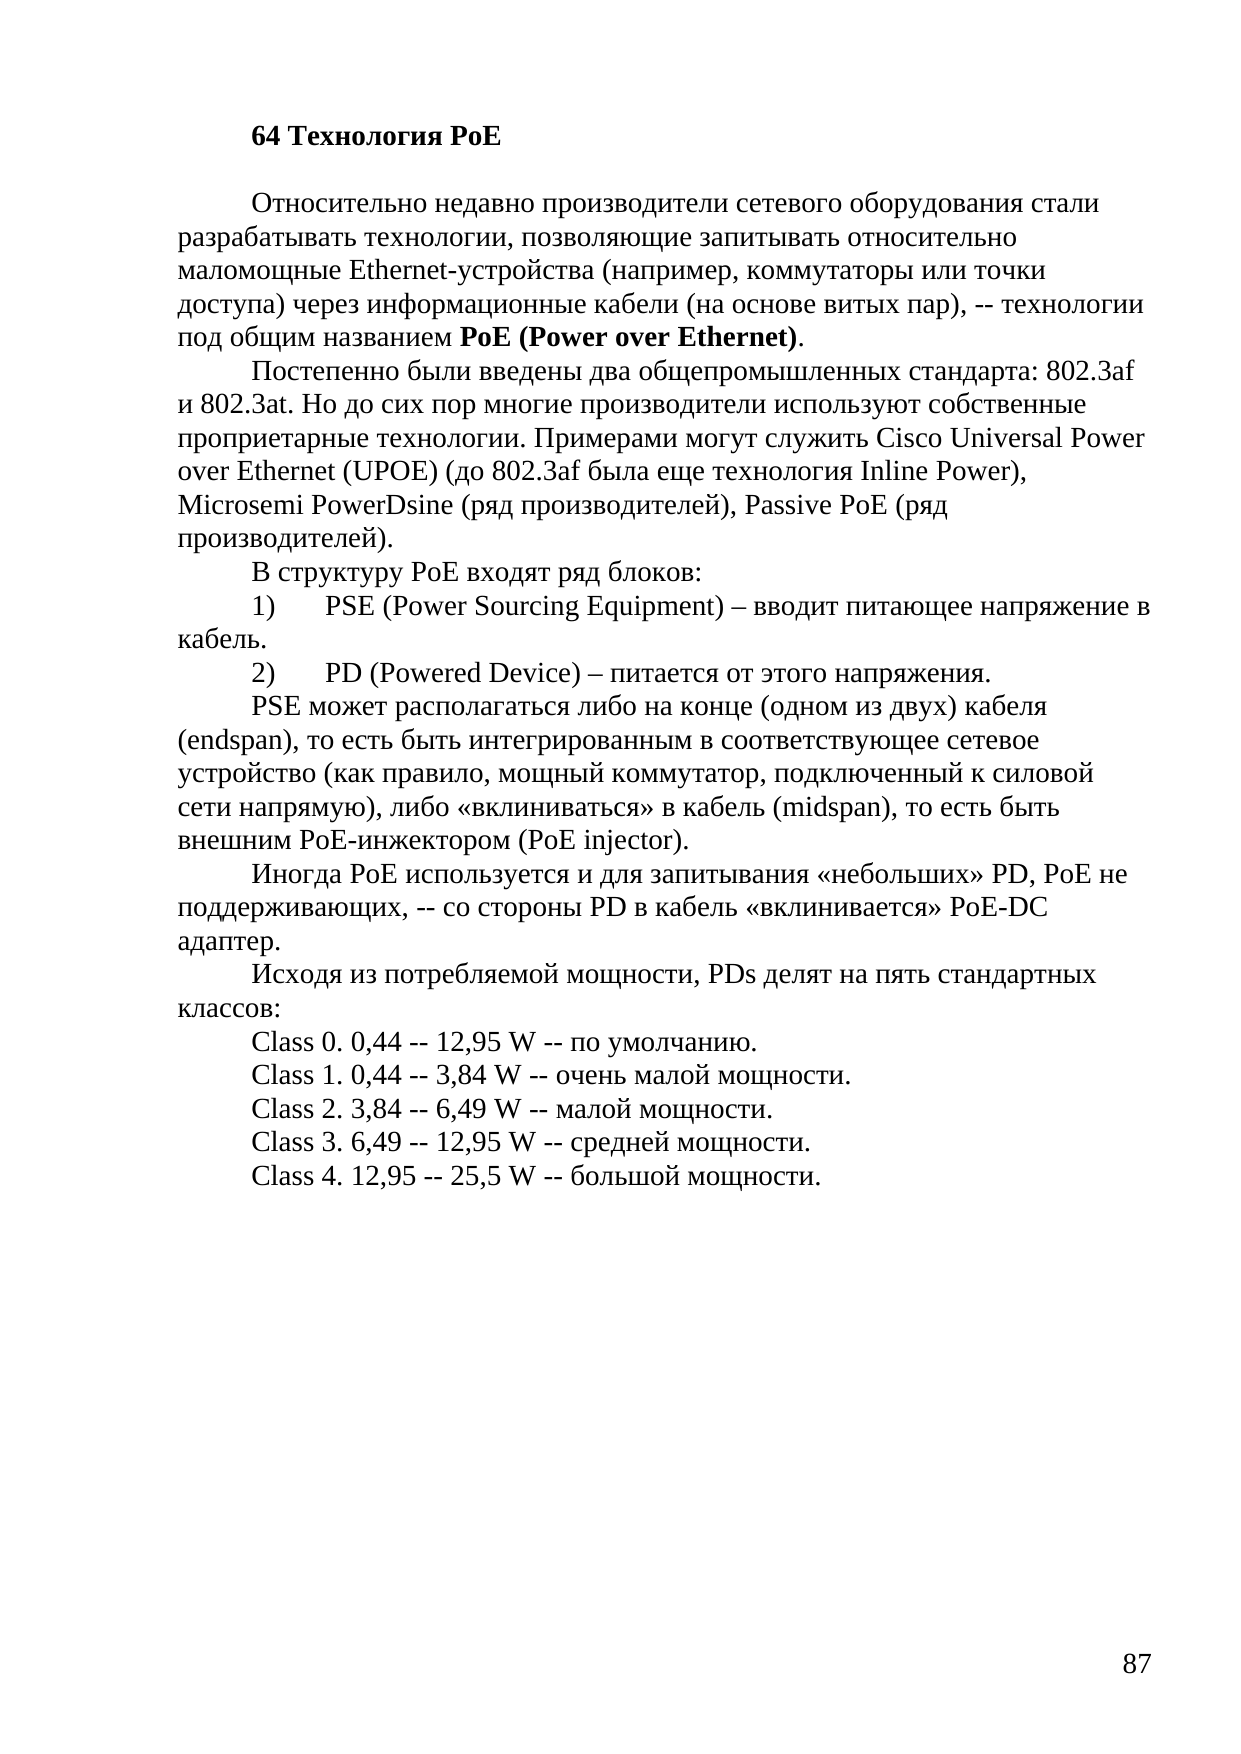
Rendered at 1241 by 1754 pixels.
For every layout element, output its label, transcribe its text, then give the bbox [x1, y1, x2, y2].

subtitle 64 Технология PoE [177, 118, 1152, 152]
text Иногда PoE используется и для запитывания «небольших» PD, PoE не поддерживающих, -- со стороны PD в кабель «вклинивается» PoE-DC адаптер. [177, 856, 1152, 957]
text Постепенно были введены два общепромышленных стандарта: 802.3af и 802.3at. Но до сих пор многие производители используют собственные проприетарные технологии. Примерами могут служить Cisco Universal Power over Ethernet (UPOE) (до 802.3af была еще технология Inline Power), Microsemi PowerDsine (ряд производителей), Passive PoE (ряд производителей). [177, 353, 1152, 554]
text 2) PD (Powered Device) – питается от этого напряжения. [177, 655, 1152, 688]
text Class 3. 6,49 -- 12,95 W -- средней мощности. [177, 1124, 1152, 1158]
text PSE может располагаться либо на конце (одном из двух) кабеля (endspan), то есть быть интегрированным в соответствующее сетевое устройство (как правило, мощный коммутатор, подключенный к силовой сети напрямую), либо «вклиниваться» в кабель (midspan), то есть быть внешним PoE-инжектором (PoE injector). [177, 688, 1152, 856]
text 1) PSE (Power Sourcing Equipment) – вводит питающее напряжение в кабель. [177, 588, 1152, 655]
text Class 1. 0,44 -- 3,84 W -- очень малой мощности. [177, 1057, 1152, 1091]
text Class 2. 3,84 -- 6,49 W -- малой мощности. [177, 1091, 1152, 1124]
text Class 4. 12,95 -- 25,5 W -- большой мощности. [177, 1158, 1152, 1191]
text Class 0. 0,44 -- 12,95 W -- по умолчанию. [177, 1024, 1152, 1057]
text Исходя из потребляемой мощности, PDs делят на пять стандартных классов: [177, 957, 1152, 1024]
text Относительно недавно производители сетевого оборудования стали разрабатывать технологии, позволяющие запитывать относительно маломощные Ethernet-устройства (например, коммутаторы или точки доступа) через информационные кабели (на основе витых пар), -- технологии под общим названием PoE (Power over Ethernet). [177, 185, 1152, 353]
text В структуру PoE входят ряд блоков: [177, 554, 1152, 588]
